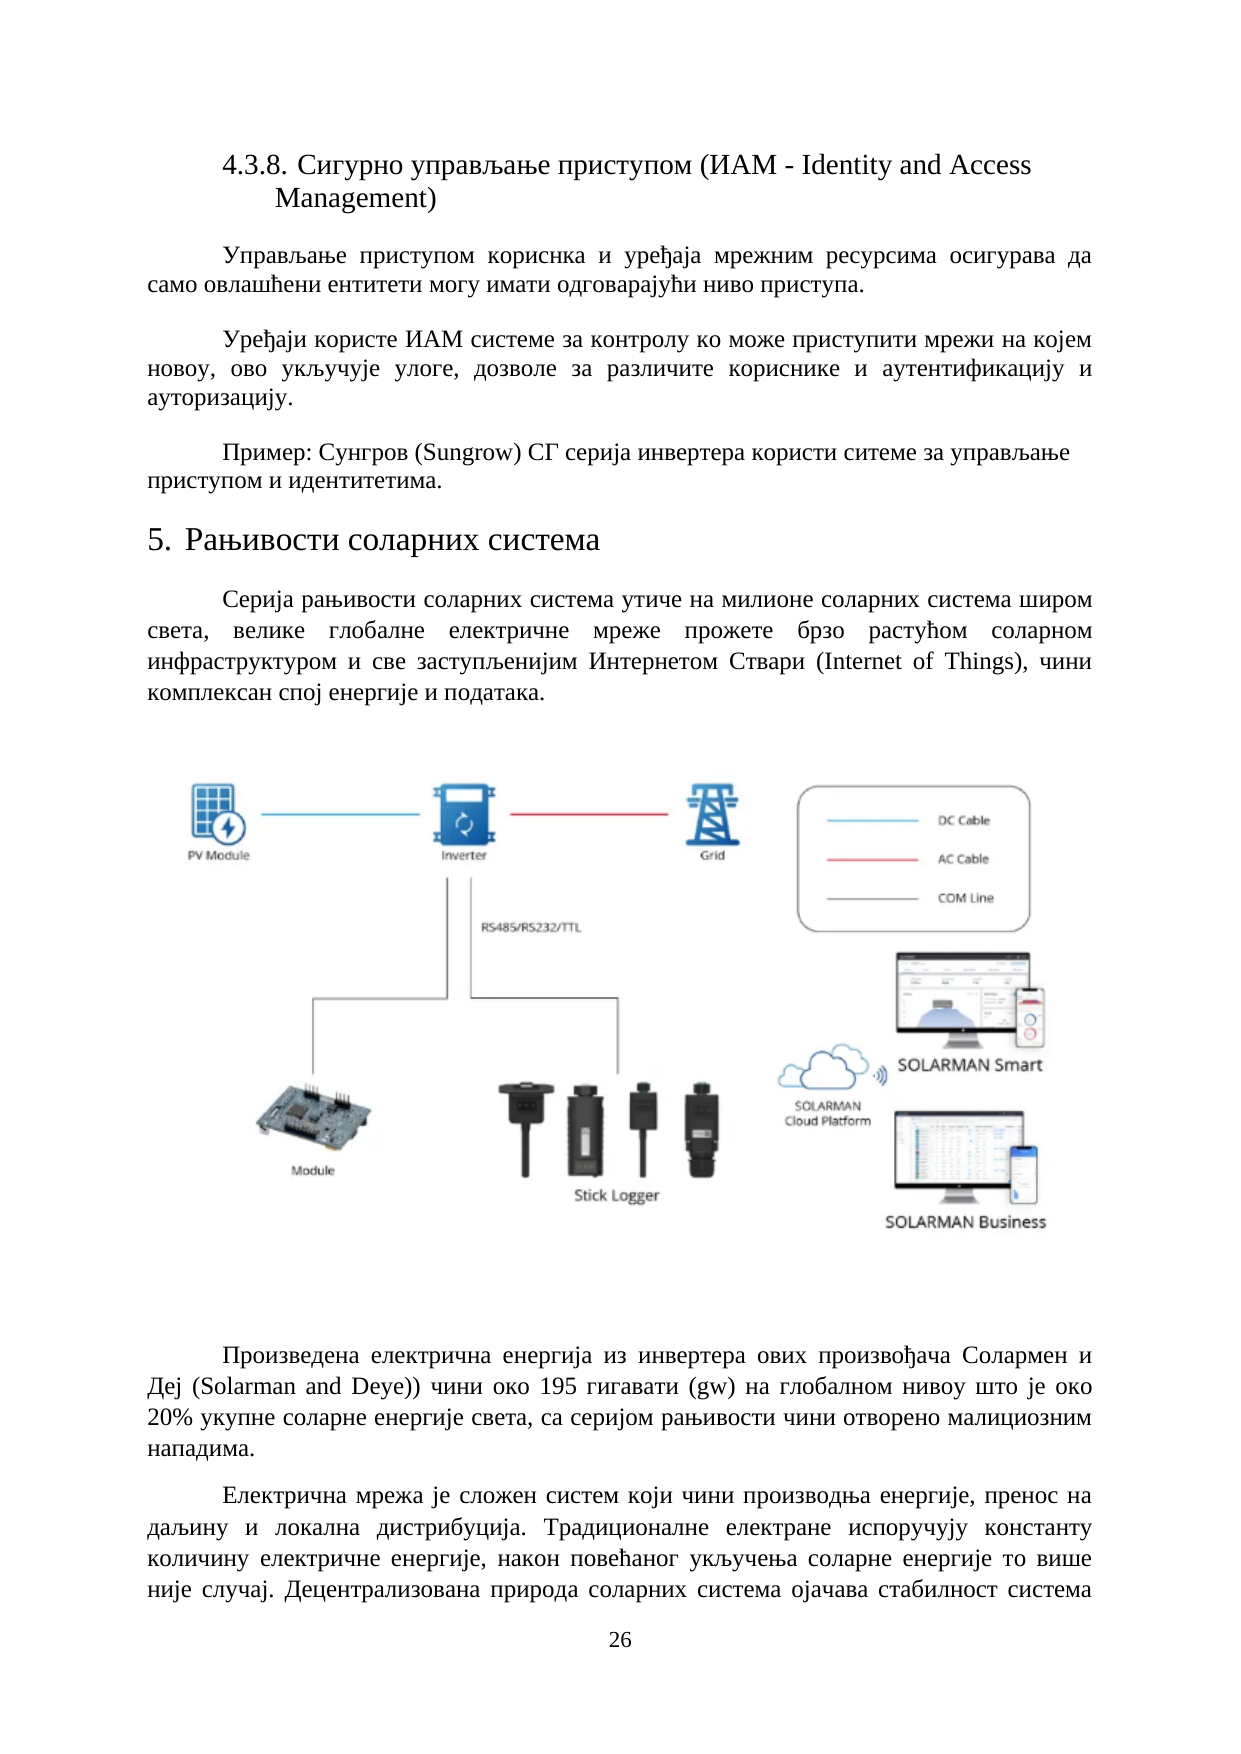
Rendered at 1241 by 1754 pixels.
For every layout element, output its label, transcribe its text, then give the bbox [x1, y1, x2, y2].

text Пример: Сунгров (Sungrow) СГ серија инвертера користи ситеме за управљање приступом и идентитетима. [147, 437, 1093, 494]
text Уређаји користе ИАМ системе за контролу ко може приступити мрежи на којем новоу, ово укључује улоге, дозволе за различите кориснике и аутентификацију и ауторизацију. [147, 324, 1093, 411]
text Серија рањивости соларних система утиче на милионе соларних система широм света, велике глобалне електричне мреже прожете брзо растућом соларном инфраструктуром и све заступљенијим Интернетом Ствари (Internet of Things), чини комплексан спој енергије и података. [147, 584, 1093, 706]
subtitle Сигурно управљање приступом (ИАМ - Identity and Access Management) [222, 147, 1093, 214]
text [147, 1481, 1093, 1602]
subtitle Рањивости соларних система [147, 519, 1093, 558]
picture [147, 758, 1094, 1271]
text Управљање приступом кориснка и уређаја мрежним ресурсима осигурава да само овлашћени ентитети могу имати одговарајући ниво приступа. [147, 240, 1093, 298]
text Произведена електрична енергија из инвертера ових произвођача Солармен и Деј (Solarman and Deye)) чини око 195 гигавати (gw) на глобалном нивоу што је око 20% укупне соларне енергије света, са серијом рањивости чини отворено малициозним нападима. [147, 1340, 1093, 1462]
